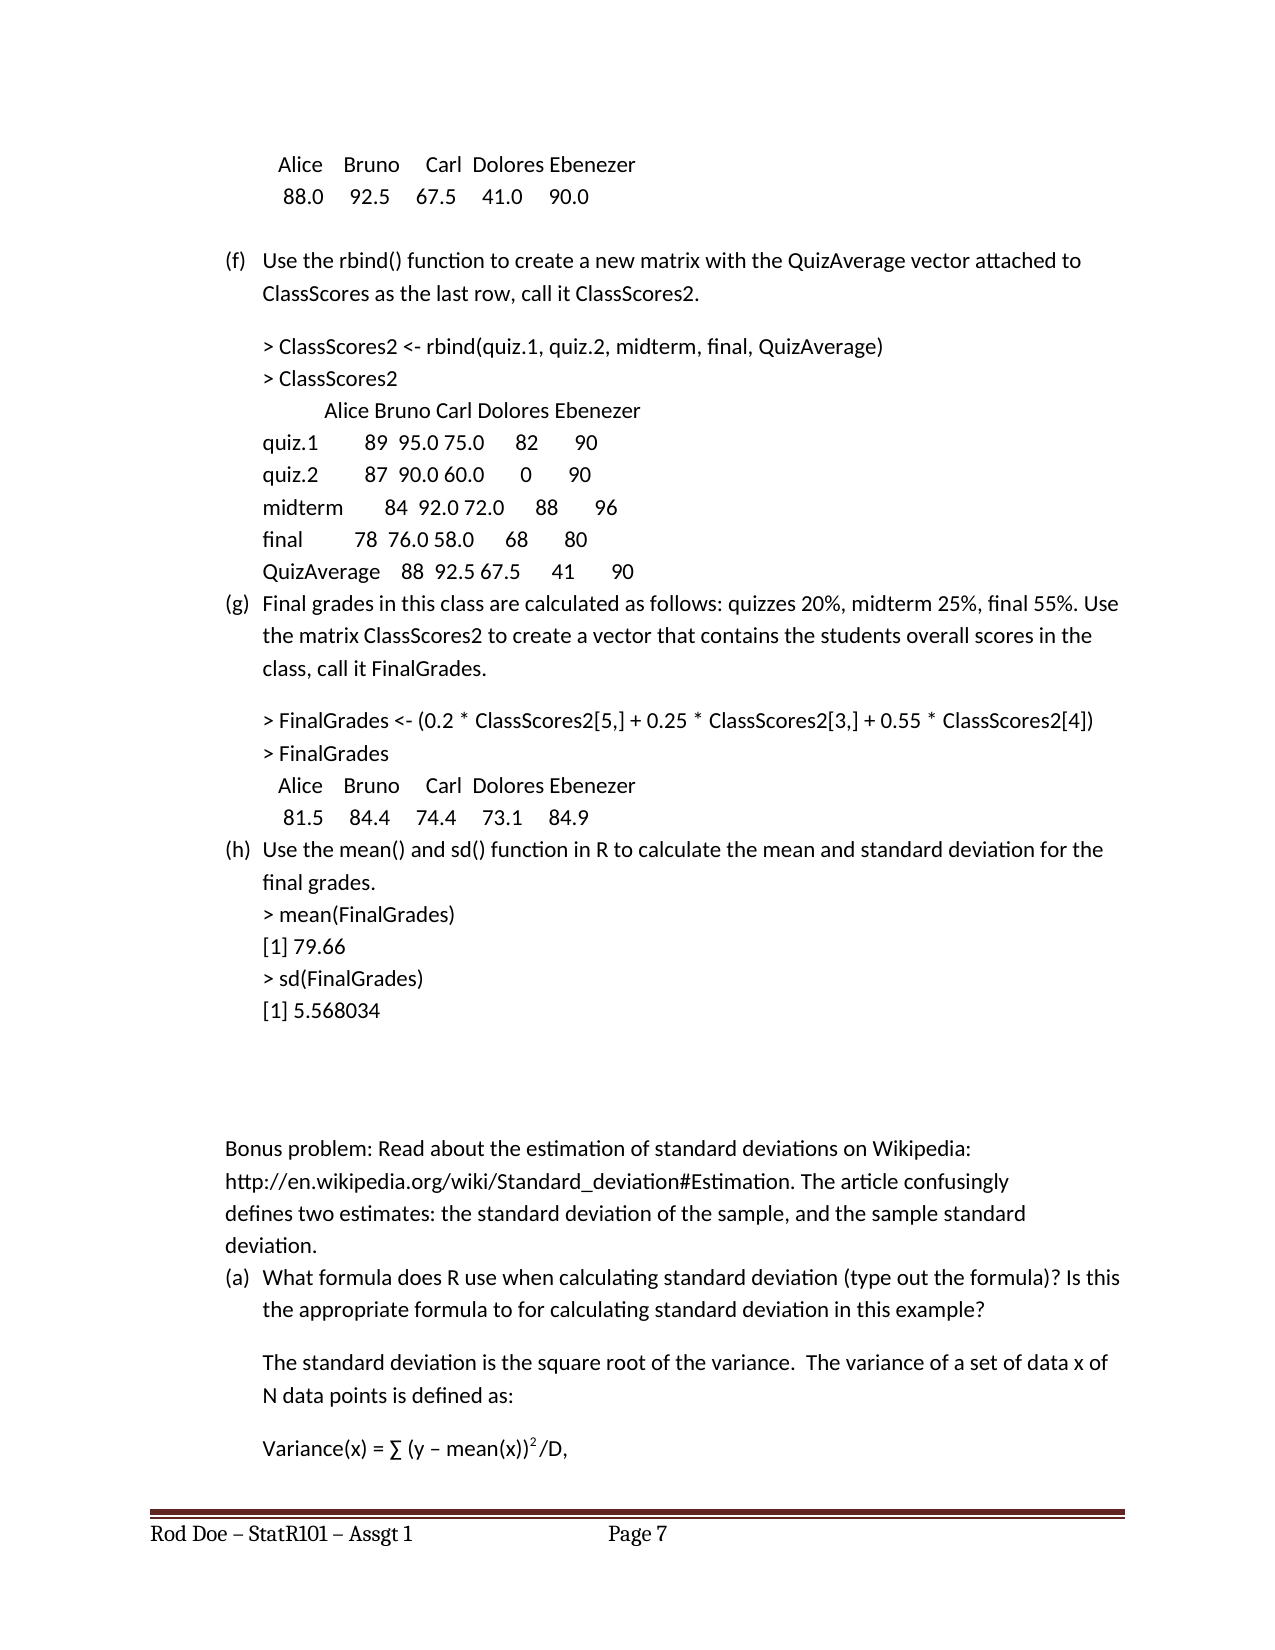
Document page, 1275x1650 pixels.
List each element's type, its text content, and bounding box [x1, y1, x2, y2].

list Use the mean() and sd() function in R to calculate the mean and standard deviation for the final grades. [225, 835, 1125, 896]
list What formula does R use when calculating standard deviation (type out the formula)? Is this the appropriate formula to for calculating standard deviation in this example? [225, 1263, 1125, 1323]
text final 78 76.0 58.0 68 80 [262, 525, 1125, 553]
text midterm 84 92.0 72.0 88 96 [262, 493, 1125, 521]
text Alice Bruno Carl Dolores Ebenezer [262, 771, 1125, 799]
list > sd(FinalGrades) [262, 964, 1125, 992]
text > ClassScores2 <- rbind(quiz.1, quiz.2, midterm, final, QuizAverage) [262, 332, 1125, 360]
text The standard deviation is the square root of the variance. The variance of a set of data x of N data points is defined as: [262, 1348, 1125, 1409]
list > mean(FinalGrades) [262, 900, 1125, 928]
text 81.5 84.4 74.4 73.1 84.9 [262, 803, 1125, 831]
text > FinalGrades <- (0.2 * ClassScores2[5,] + 0.25 * ClassScores2[3,] + 0.55 * ClassScores2[4]) [262, 707, 1125, 735]
text Alice Bruno Carl Dolores Ebenezer [262, 396, 1125, 424]
list Alice Bruno Carl Dolores Ebenezer [262, 150, 1125, 178]
list Bonus problem: Read about the estimation of standard deviations on Wikipedia: http://en.wikipedia.org/wiki/Standard_deviation#Estimation. The article confusingly [225, 1134, 1125, 1195]
text quiz.1 89 95.0 75.0 82 90 [262, 428, 1125, 456]
text quiz.2 87 90.0 60.0 0 90 [262, 461, 1125, 488]
list defines two estimates: the standard deviation of the sample, and the sample standard deviation. [225, 1199, 1125, 1259]
text > ClassScores2 [262, 364, 1125, 392]
list [1] 79.66 [262, 932, 1125, 960]
text > FinalGrades [262, 739, 1125, 767]
text QuizAverage 88 92.5 67.5 41 90 [262, 557, 1125, 585]
list 88.0 92.5 67.5 41.0 90.0 [262, 182, 1125, 210]
text Variance(x) = ∑ (y – mean(x))2 /D, [262, 1434, 1125, 1462]
list Final grades in this class are calculated as follows: quizzes 20%, midterm 25%, final 55%. Use the matrix ClassScores2 to create a vector that contains the students overall scores in the class, call it FinalGrades. [225, 589, 1125, 682]
list [1] 5.568034 [262, 996, 1125, 1024]
list Use the rbind() function to create a new matrix with the QuizAverage vector attached to ClassScores as the last row, call it ClassScores2. [225, 247, 1125, 307]
